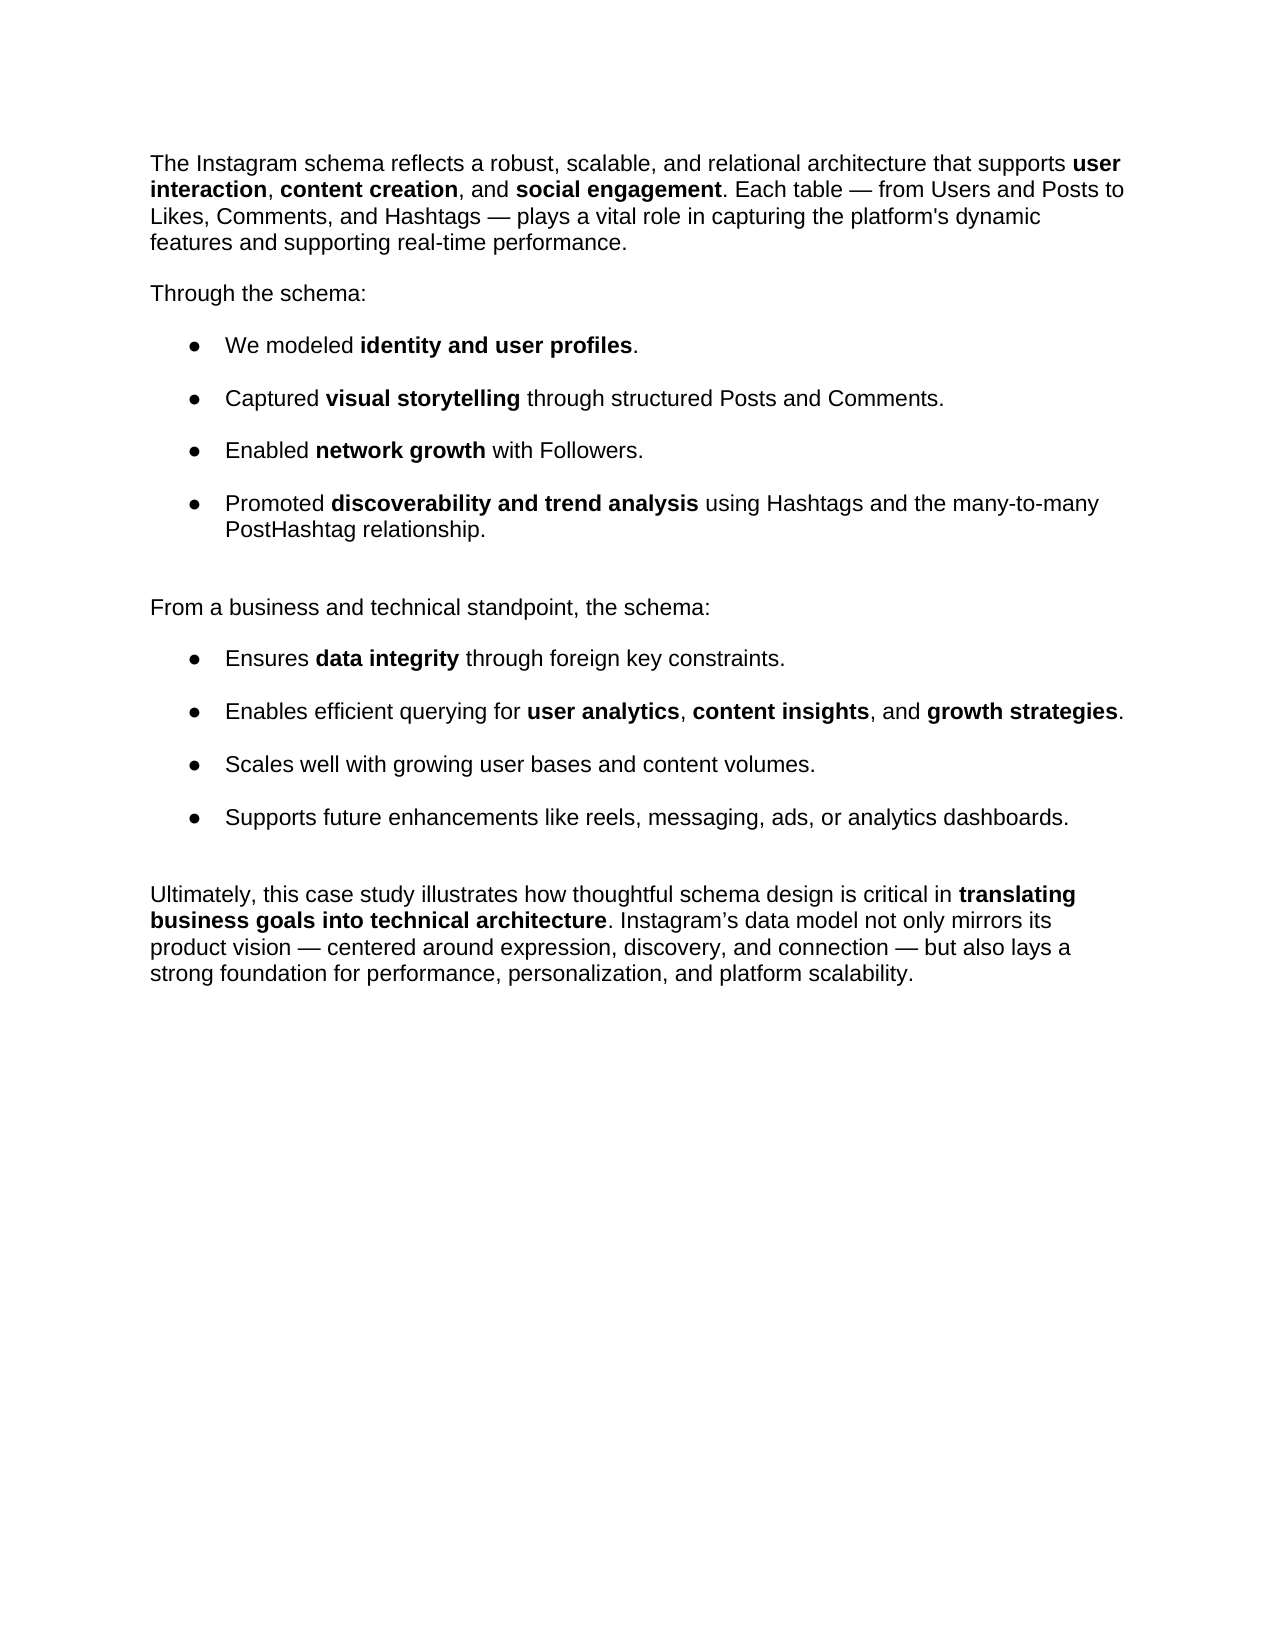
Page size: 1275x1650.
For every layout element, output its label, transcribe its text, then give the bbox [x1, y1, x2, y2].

list Promoted discoverability and trend analysis using Hashtags and the many-to-many PostHashtag relationship. [187, 490, 1125, 569]
list Scales well with growing user bases and content volumes. [187, 751, 1125, 803]
list Captured visual storytelling through structured Posts and Comments. [187, 384, 1125, 437]
text Through the schema: [150, 280, 1125, 307]
list Supports future enhancements like reels, messaging, ads, or analytics dashboards. [187, 803, 1125, 856]
list We modeled identity and user profiles. [187, 332, 1125, 384]
list Ensures data integrity through foreign key constraints. [187, 645, 1125, 698]
text From a business and technical standpoint, the schema: [150, 594, 1125, 620]
list Enables efficient querying for user analytics, content insights, and growth strategies. [187, 698, 1125, 751]
text The Instagram schema reflects a robust, scalable, and relational architecture that supports user interaction, content creation, and social engagement. Each table — from Users and Posts to Likes, Comments, and Hashtags — plays a vital role in capturing the platform's dynamic features and supporting real-time performance. [150, 150, 1125, 255]
text Ultimately, this case study illustrates how thoughtful schema design is critical in translating business goals into technical architecture. Instagram’s data model not only mirrors its product vision — centered around expression, discovery, and connection — but also lays a strong foundation for performance, personalization, and platform scalability. [150, 881, 1125, 987]
list Enabled network growth with Followers. [187, 437, 1125, 490]
